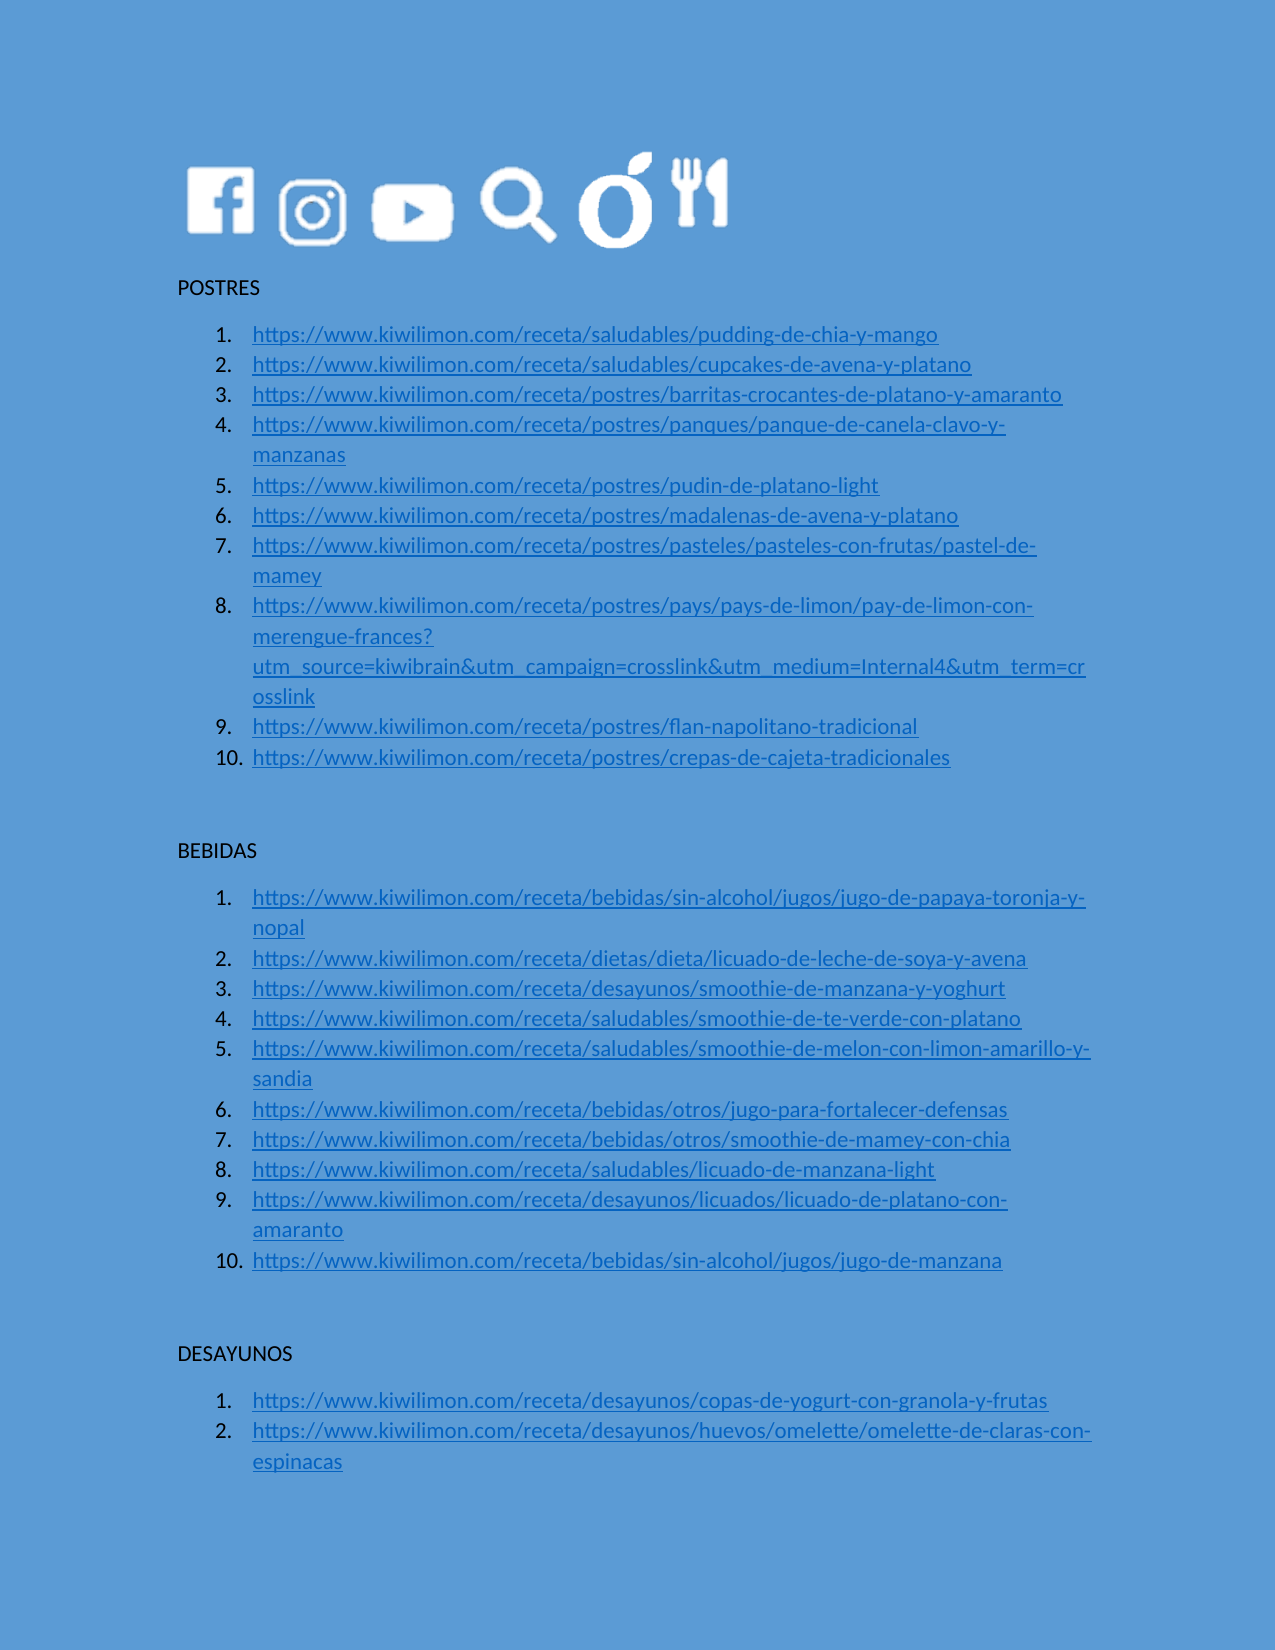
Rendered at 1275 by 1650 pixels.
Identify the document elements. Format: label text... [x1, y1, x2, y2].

text POSTRES [177, 273, 1098, 301]
list https://www.kiwilimon.com/receta/bebidas/otros/jugo-para-fortalecer-defensas [215, 1095, 1098, 1123]
text BEBIDAS [177, 836, 1098, 864]
picture [177, 147, 746, 254]
text DESAYUNOS [177, 1339, 1098, 1368]
list https://www.kiwilimon.com/receta/desayunos/smoothie-de-manzana-y-yoghurt [215, 974, 1098, 1002]
list https://www.kiwilimon.com/receta/bebidas/otros/smoothie-de-mamey-con-chia [215, 1125, 1098, 1153]
list https://www.kiwilimon.com/receta/postres/crepas-de-cajeta-tradicionales [215, 743, 1098, 771]
list https://www.kiwilimon.com/receta/saludables/smoothie-de-te-verde-con-platano [215, 1004, 1098, 1032]
list https://www.kiwilimon.com/receta/desayunos/copas-de-yogurt-con-granola-y-frutas [215, 1386, 1098, 1414]
list https://www.kiwilimon.com/receta/postres/pudin-de-platano-light [215, 471, 1098, 499]
list https://www.kiwilimon.com/receta/desayunos/huevos/omelette/omelette-de-claras-con-espinacas [215, 1417, 1098, 1475]
list https://www.kiwilimon.com/receta/postres/panques/panque-de-canela-clavo-y-manzanas [215, 410, 1098, 469]
list https://www.kiwilimon.com/receta/saludables/licuado-de-manzana-light [215, 1155, 1098, 1183]
list https://www.kiwilimon.com/receta/postres/pasteles/pasteles-con-frutas/pastel-de-mamey [215, 531, 1098, 589]
list https://www.kiwilimon.com/receta/postres/madalenas-de-avena-y-platano [215, 501, 1098, 529]
list https://www.kiwilimon.com/receta/desayunos/licuados/licuado-de-platano-con-amaranto [215, 1185, 1098, 1244]
list https://www.kiwilimon.com/receta/saludables/cupcakes-de-avena-y-platano [215, 350, 1098, 378]
list https://www.kiwilimon.com/receta/postres/barritas-crocantes-de-platano-y-amaranto [215, 380, 1098, 408]
list https://www.kiwilimon.com/receta/postres/pays/pays-de-limon/pay-de-limon-con-merengue-frances?utm_source=kiwibrain&utm_campaign=crosslink&utm_medium=Internal4&utm_term=crosslink [215, 592, 1098, 710]
list https://www.kiwilimon.com/receta/saludables/pudding-de-chia-y-mango [215, 320, 1098, 348]
list https://www.kiwilimon.com/receta/bebidas/sin-alcohol/jugos/jugo-de-manzana [215, 1246, 1098, 1274]
list https://www.kiwilimon.com/receta/bebidas/sin-alcohol/jugos/jugo-de-papaya-toronja-y-nopal [215, 883, 1098, 942]
list https://www.kiwilimon.com/receta/saludables/smoothie-de-melon-con-limon-amarillo-y-sandia [215, 1034, 1098, 1093]
list https://www.kiwilimon.com/receta/postres/flan-napolitano-tradicional [215, 712, 1098, 741]
list https://www.kiwilimon.com/receta/dietas/dieta/licuado-de-leche-de-soya-y-avena [215, 944, 1098, 972]
